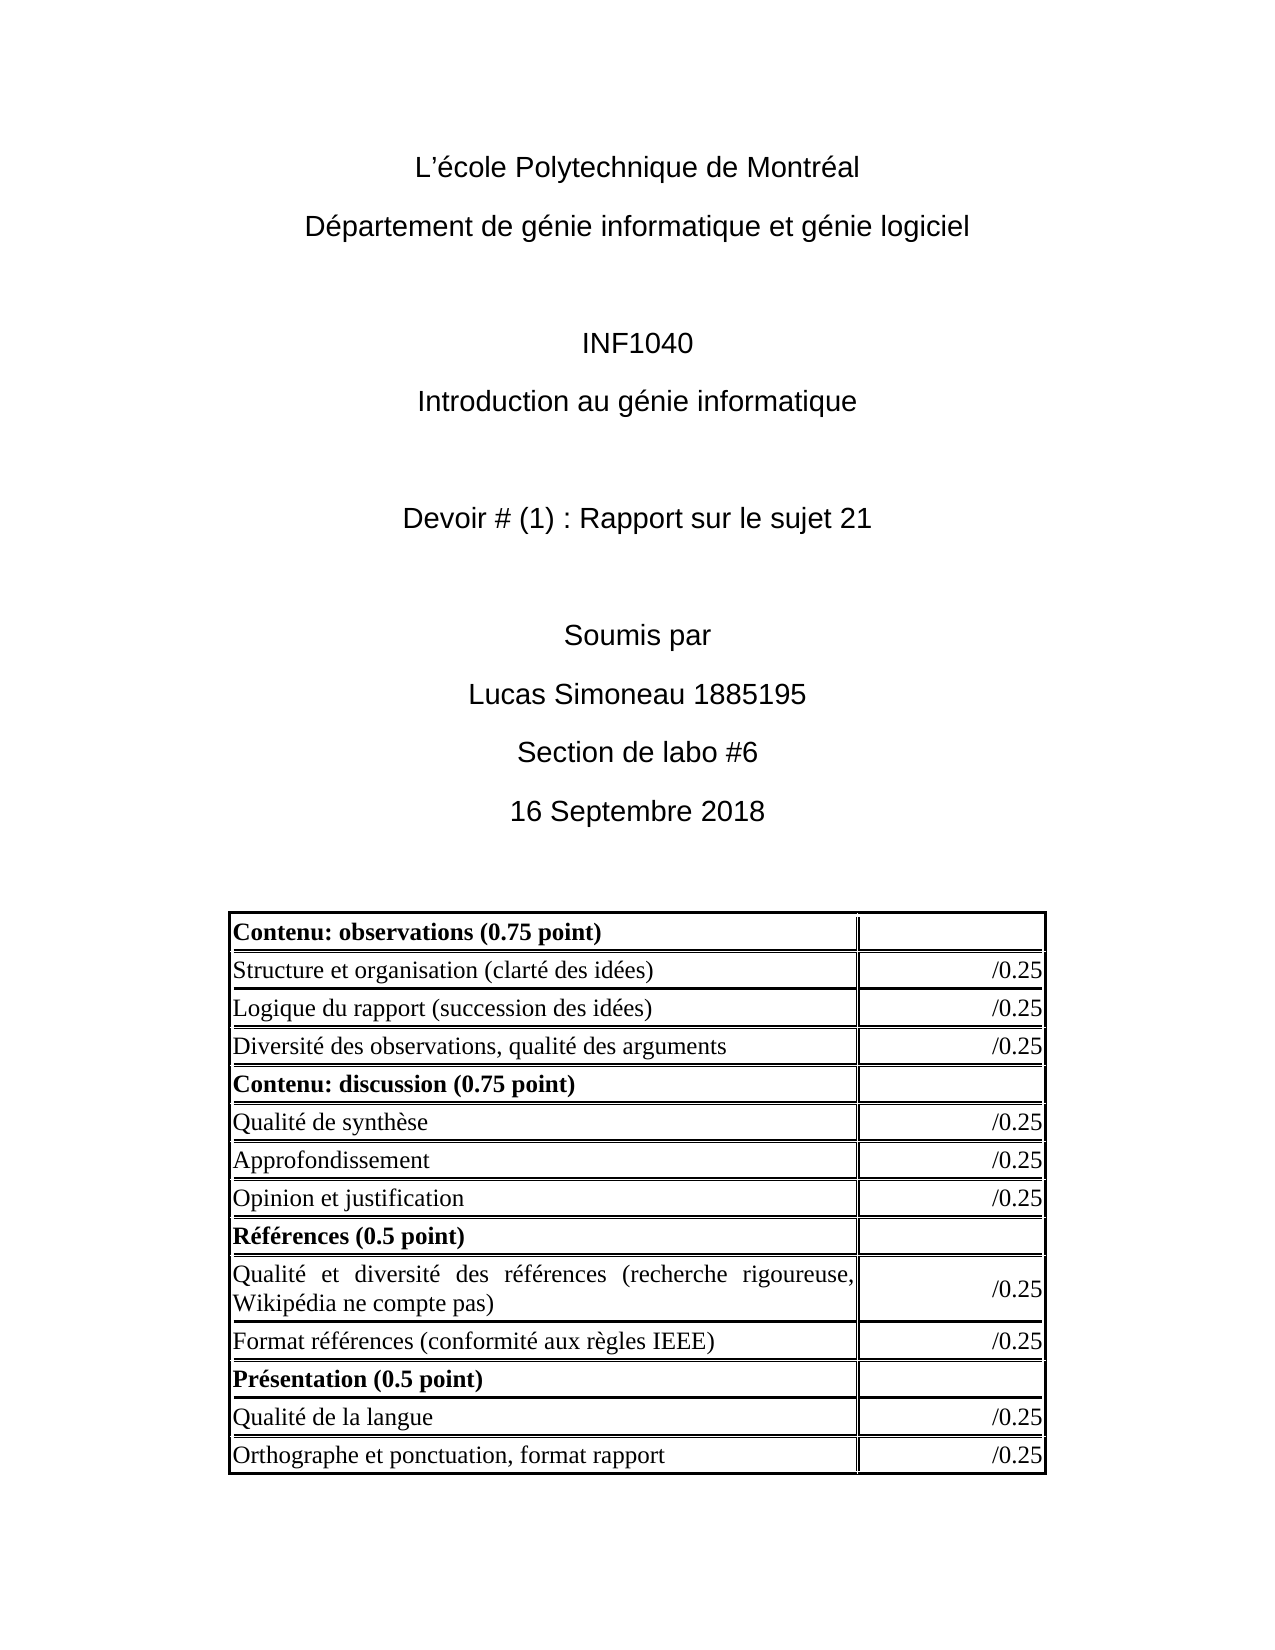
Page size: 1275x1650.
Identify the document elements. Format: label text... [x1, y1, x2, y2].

table_cell Structure et organisation (clarté des idées) [231, 949, 856, 987]
table_cell Diversité des observations, qualité des arguments [231, 1025, 856, 1063]
table_cell Qualité de la langue [231, 1396, 856, 1434]
table_cell /0.25 [860, 1025, 1045, 1063]
table_cell Contenu: discussion (0.75 point) [231, 1063, 856, 1101]
table_cell /0.25 [860, 987, 1044, 1025]
table_cell Approfondissement [231, 1139, 856, 1177]
table_cell /0.25 [860, 949, 1045, 987]
text Département de génie informatique et génie logiciel [150, 208, 1125, 242]
text Devoir # (1) : Rapport sur le sujet 21 [150, 501, 1125, 535]
table_cell Opinion et justification [231, 1177, 856, 1215]
text Section de labo #6 [150, 735, 1125, 769]
table_cell Orthographe et ponctuation, format rapport [231, 1434, 858, 1472]
table_cell /0.25 [860, 1101, 1045, 1139]
text L’école Polytechnique de Montréal [150, 150, 1125, 183]
text Introduction au génie informatique [150, 384, 1125, 418]
table_cell Qualité et diversité des références (recherche rigoureuse, Wikipédia ne compte pas) [231, 1253, 856, 1320]
table_cell /0.25 [860, 1320, 1044, 1358]
text INF1040 [150, 326, 1125, 359]
table_cell /0.25 [858, 1434, 1045, 1472]
table_cell /0.25 [860, 1396, 1044, 1434]
table_cell /0.25 [860, 1177, 1045, 1215]
table_header Contenu: observations (0.75 point) [231, 913, 858, 949]
table_cell [860, 1063, 1045, 1101]
table_cell /0.25 [860, 1139, 1045, 1177]
table_cell Références (0.5 point) [231, 1215, 856, 1253]
text 16 Septembre 2018 [150, 794, 1125, 827]
table_header [858, 914, 1044, 949]
table_cell [860, 1215, 1045, 1253]
text Soumis par [150, 618, 1125, 652]
table_cell Qualité de synthèse [231, 1101, 856, 1139]
table_cell /0.25 [860, 1253, 1045, 1320]
table_cell [860, 1358, 1045, 1396]
table_cell Format références (conformité aux règles IEEE) [231, 1320, 856, 1358]
table_cell Logique du rapport (succession des idées) [231, 987, 856, 1025]
table_cell Présentation (0.5 point) [231, 1358, 856, 1396]
text Lucas Simoneau 1885195 [150, 677, 1125, 710]
